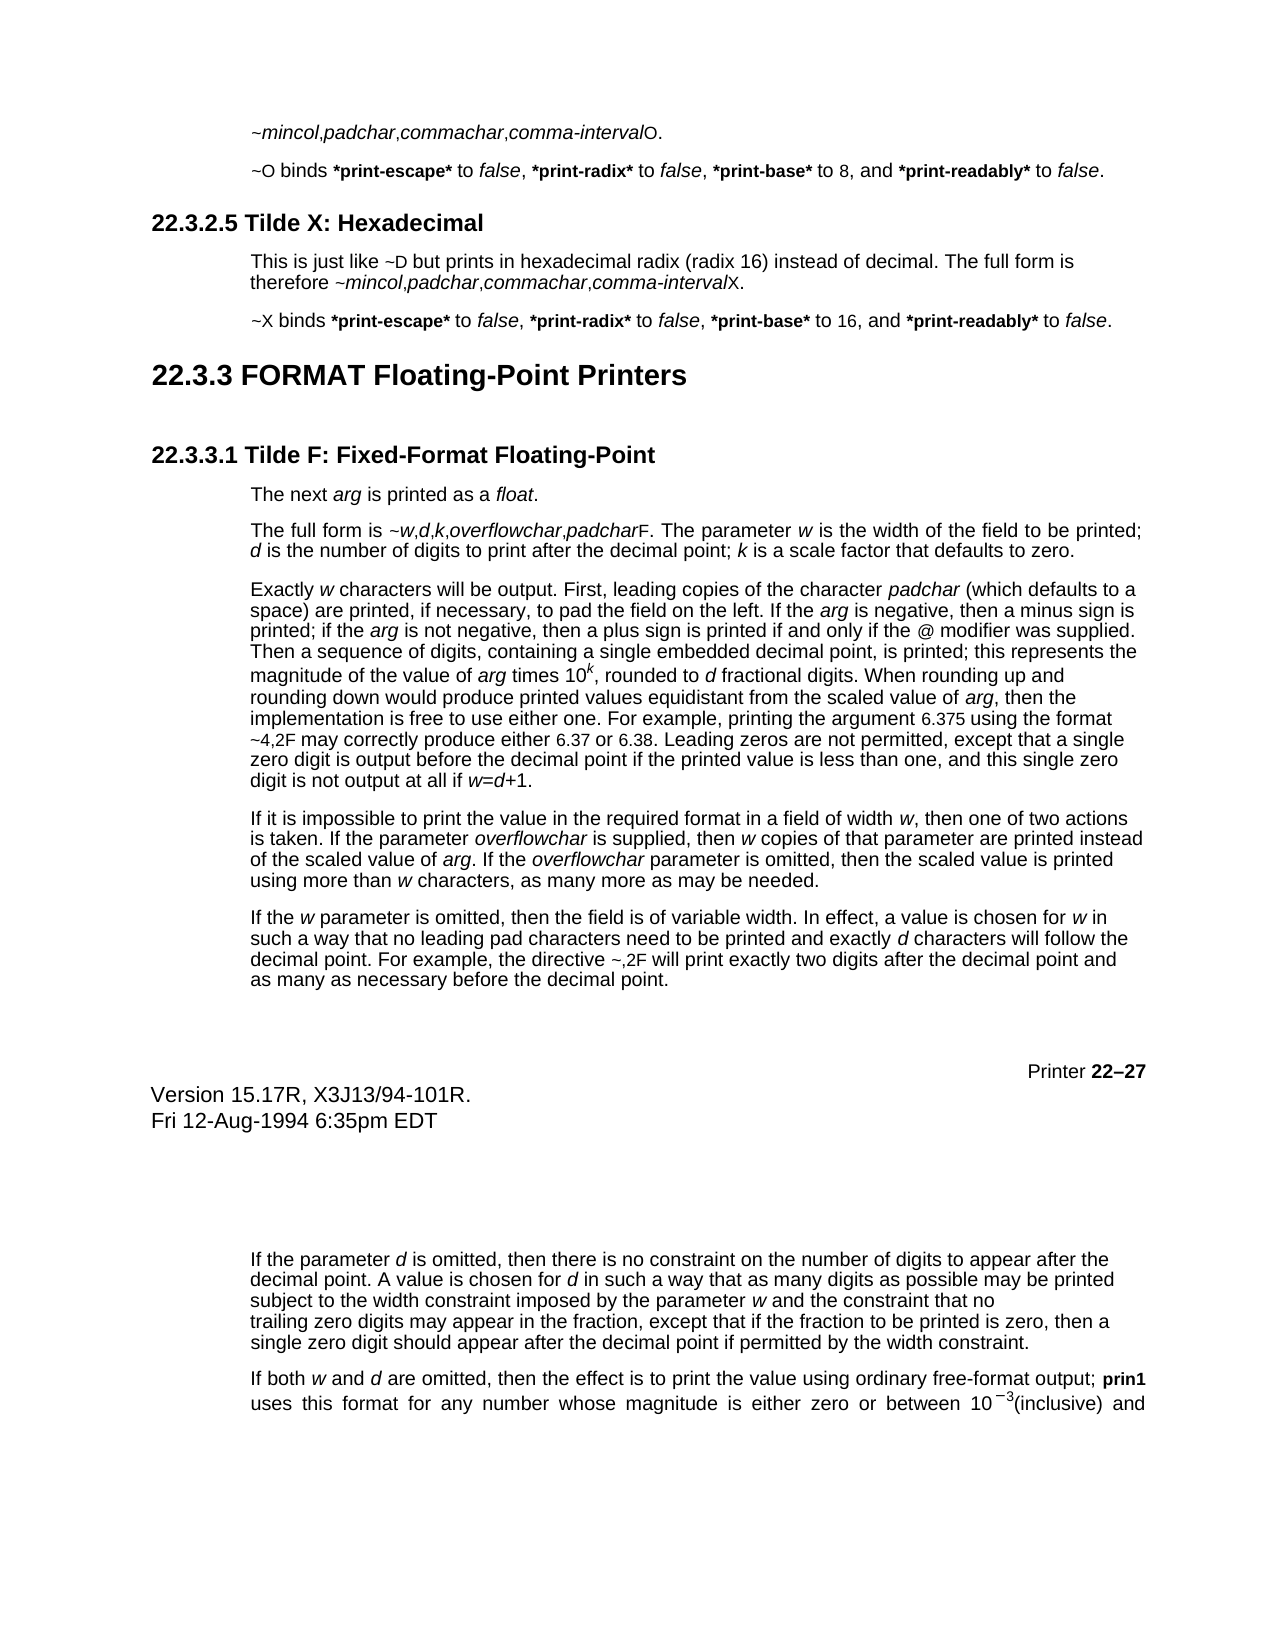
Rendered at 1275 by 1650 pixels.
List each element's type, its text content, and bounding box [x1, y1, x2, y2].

text 22.3.3.1 Tilde F: Fixed-Format Floating-Point [151, 441, 1148, 468]
text If the w parameter is omitted, then the field is of variable width. In effect, a value is chosen for w in such a way that no leading pad characters need to be printed and exactly d characters will follow the decimal point. For example, the directive ~,2F will print exactly two digits after the decimal point and as many as necessary before the decimal point. [250, 908, 1134, 991]
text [250, 123, 1146, 144]
text This is just like ~D but prints in hexadecimal radix (radix 16) instead of decimal. The full form is therefore ~mincol,padchar,commachar,comma-intervalX. [250, 252, 1140, 294]
text ~O binds *print-escape* to false, *print-radix* to false, *print-base* to 8, and *print-readably* to false. [250, 161, 1146, 181]
text Exactly w characters will be output. First, leading copies of the character padchar (which defaults to a space) are printed, if necessary, to pad the field on the left. If the arg is negative, then a minus sign is printed; if the arg is not negative, then a plus sign is printed if and only if the @ modifier was supplied. Then a sequence of digits, containing a single embedded decimal point, is printed; this represents the magnitude of the value of arg times 10k, rounded to d fractional digits. When rounding up and rounding down would produce printed values equidistant from the scaled value of arg, then the implementation is free to use either one. For example, printing the argument 6.375 using the format ~4,2F may correctly produce either 6.37 or 6.38. Leading zeros are not permitted, except that a single zero digit is output before the decimal point if the printed value is less than one, and this single zero digit is not output at all if w=d+1. [250, 580, 1147, 792]
text ~X binds *print-escape* to false, *print-radix* to false, *print-base* to 16, and *print-readably* to false. [250, 311, 1146, 331]
text If it is impossible to print the value in the required format in a field of width w, then one of two actions is taken. If the parameter overflowchar is supplied, then w copies of that parameter are printed instead of the scaled value of arg. If the overflowchar parameter is omitted, then the scaled value is printed using more than w characters, as many more as may be needed. [250, 808, 1146, 891]
text 22.3.2.5 Tilde X: Hexadecimal [151, 209, 1148, 237]
text trailing zero digits may appear in the fraction, except that if the fraction to be printed is zero, then a single zero digit should appear after the decimal point if permitted by the width constraint. [250, 1312, 1145, 1353]
text Fri 12-Aug-1994 6:35pm EDT [151, 1107, 1148, 1133]
text Version 15.17R, X3J13/94-101R. [150, 1082, 1148, 1107]
text The full form is ~w,d,k,overflowchar,padcharF. The parameter w is the width of the field to be printed; d is the number of digits to print after the decimal point; k is a scale factor that defaults to zero. [250, 521, 1142, 562]
text Printer 22–27 [150, 1059, 1146, 1082]
text If the parameter d is omitted, then there is no constraint on the number of digits to appear after the decimal point. A value is chosen for d in such a way that as many digits as possible may be printed subject to the width constraint imposed by the parameter w and the constraint that no [250, 1249, 1139, 1312]
text 22.3.3 FORMAT Floating-Point Printers [152, 358, 1148, 391]
text The next arg is printed as a float. [250, 483, 1148, 506]
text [250, 1370, 1146, 1418]
